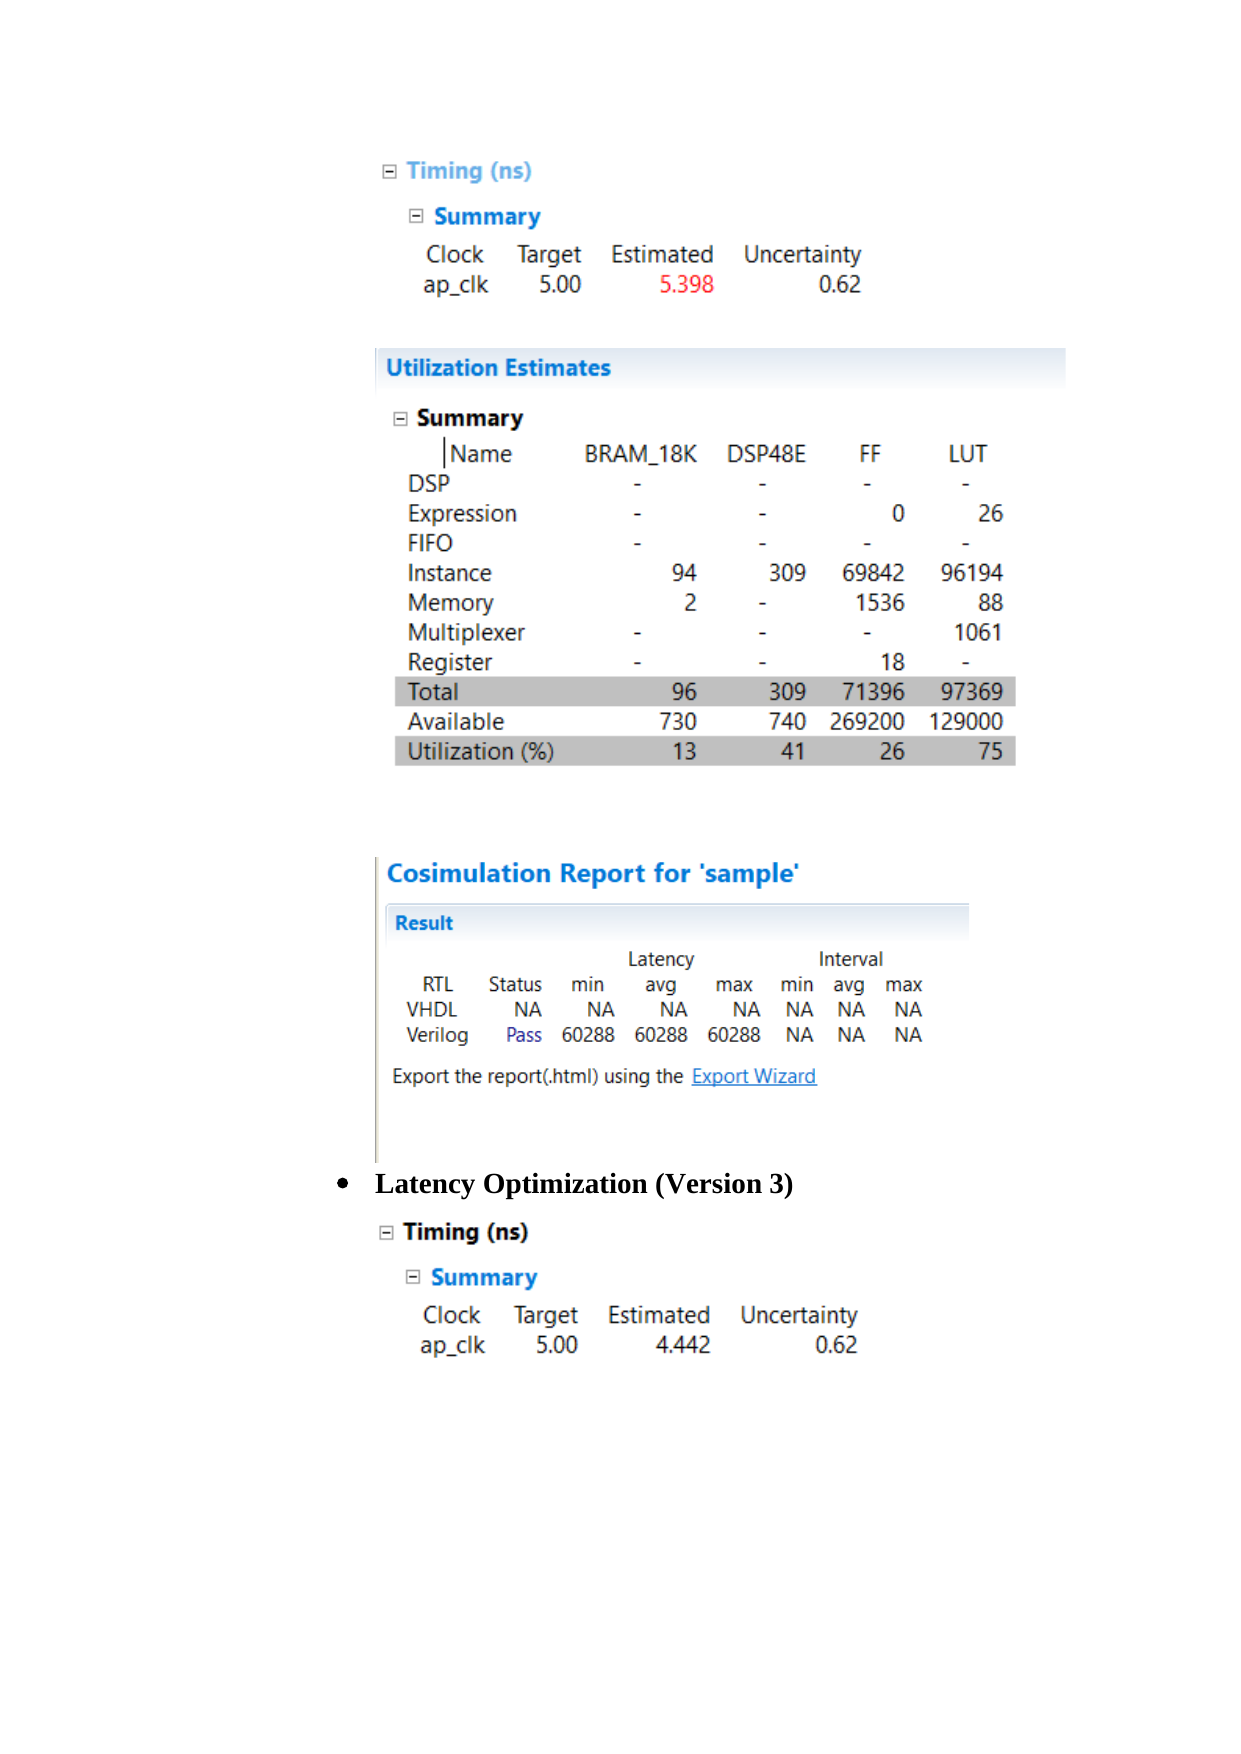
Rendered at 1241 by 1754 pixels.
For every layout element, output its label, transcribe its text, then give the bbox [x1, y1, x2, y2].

picture [375, 150, 960, 307]
picture [375, 857, 970, 1163]
list Latency Optimization (Version 3) [337, 1166, 1090, 1200]
picture [375, 1204, 972, 1369]
picture [375, 348, 1066, 777]
